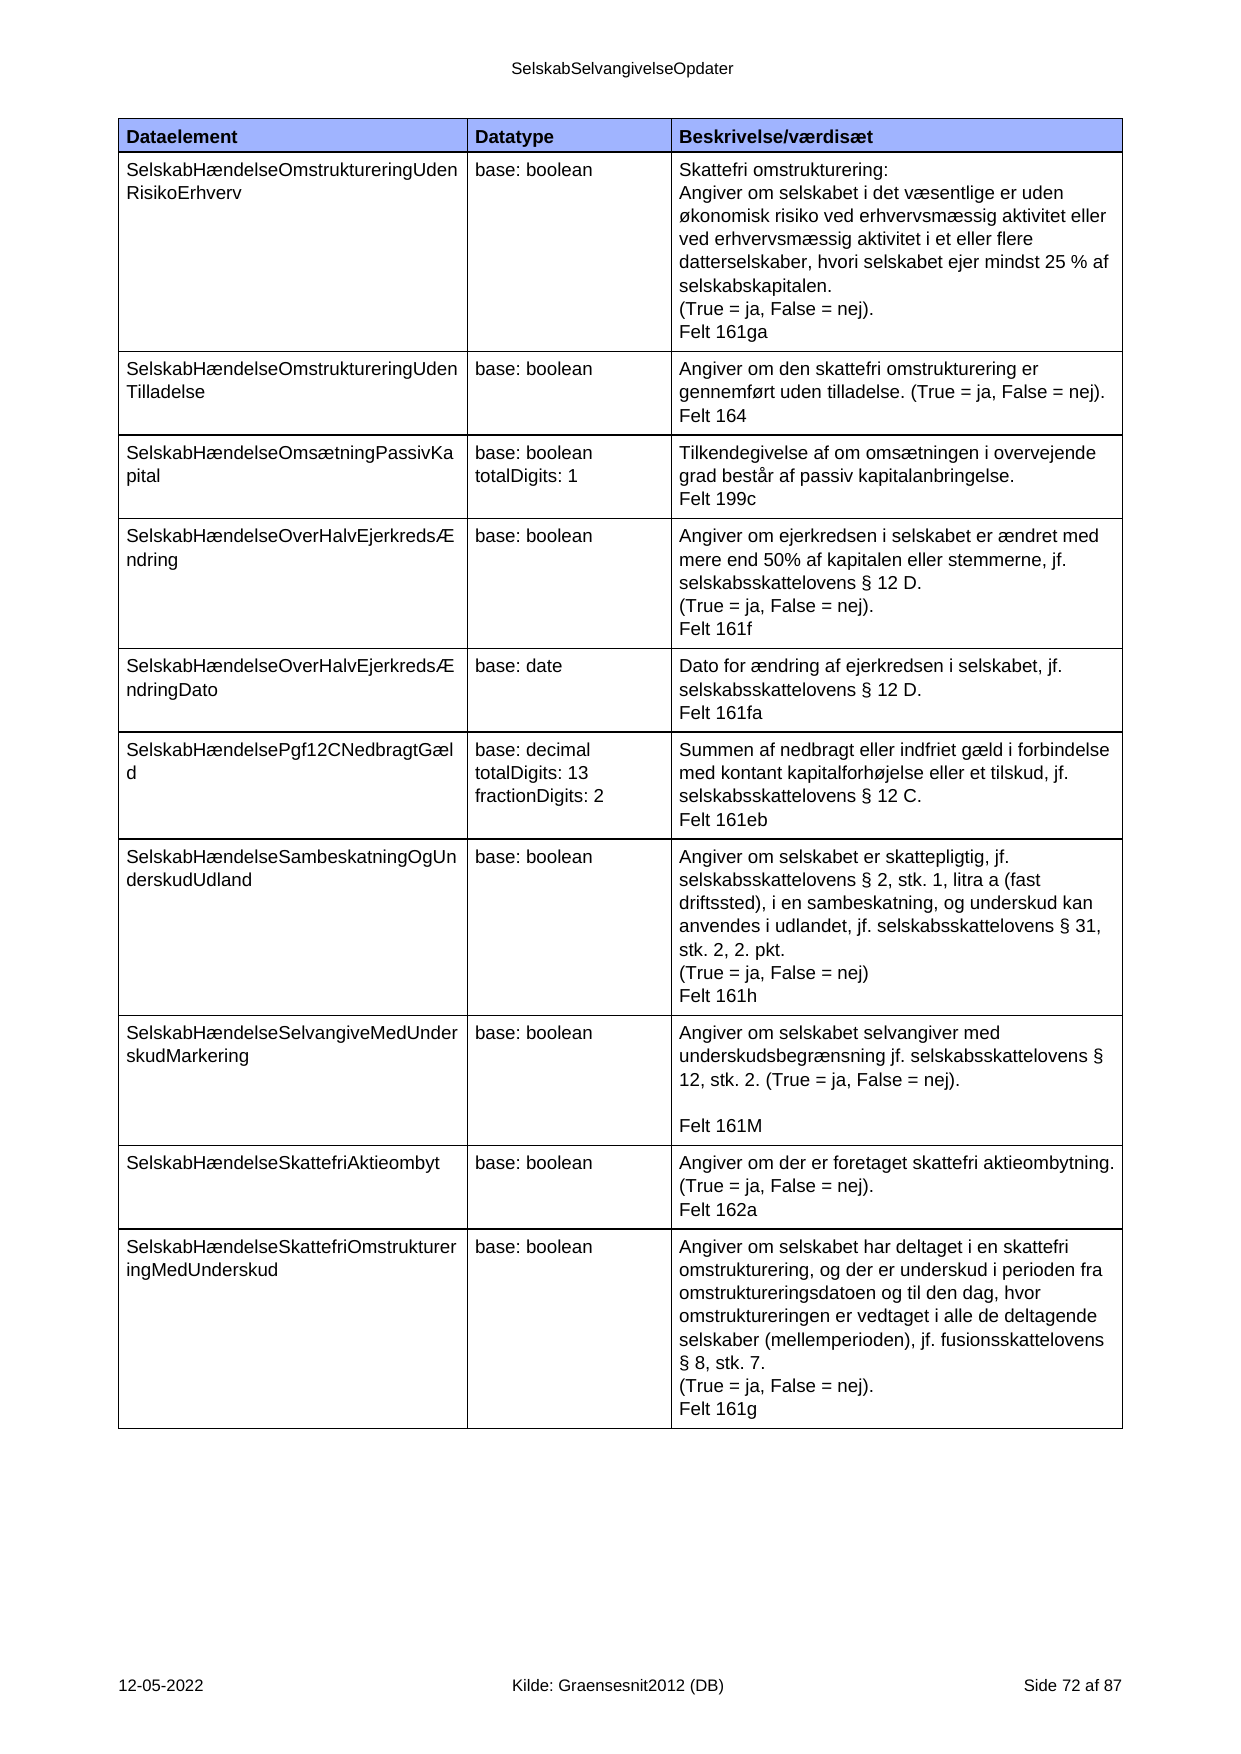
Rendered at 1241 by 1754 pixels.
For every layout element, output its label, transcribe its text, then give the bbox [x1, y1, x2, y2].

table_cell Angiver om selskabet har deltaget i en skattefri omstrukturering, og der er underskud i perioden fra omstruktureringsdatoen og til den dag, hvor omstruktureringen er vedtaget i alle de deltagende selskaber (mellemperioden), jf. fusionsskattelovens § 8, stk. 7. (True = ja, False = nej). Felt 161g [672, 1230, 1122, 1428]
table_cell base: boolean [468, 840, 671, 1014]
table_cell SelskabHændelseOmstruktureringUdenRisikoErhverv [119, 153, 467, 351]
table_cell SelskabHændelseSambeskatningOgUnderskudUdland [119, 840, 467, 1014]
table_cell Angiver om den skattefri omstrukturering er gennemført uden tilladelse. (True = ja, False = nej). Felt 164 [672, 352, 1122, 434]
table_cell base: boolean [468, 519, 671, 648]
table_cell base: boolean [468, 352, 671, 434]
table_cell SelskabHændelseOverHalvEjerkredsÆndring [119, 519, 467, 648]
table_header Datatype [468, 119, 671, 151]
table_cell base: boolean [468, 1016, 671, 1144]
table_cell Dato for ændring af ejerkredsen i selskabet, jf. selskabsskattelovens § 12 D. Felt 161fa [672, 649, 1122, 731]
table_cell SelskabHændelseSkattefriOmstruktureringMedUnderskud [119, 1230, 467, 1428]
table_cell base: boolean [468, 1146, 671, 1228]
table_cell SelskabHændelseSelvangiveMedUnderskudMarkering [119, 1016, 467, 1144]
table_cell base: boolean [468, 153, 671, 351]
table_cell SelskabHændelseOmsætningPassivKapital [119, 436, 467, 518]
table_cell Angiver om selskabet selvangiver med underskudsbegrænsning jf. selskabsskattelovens § 12, stk. 2. (True = ja, False = nej). Felt 161M [672, 1016, 1122, 1144]
table_header Dataelement [119, 119, 467, 151]
table_cell SelskabHændelsePgf12CNedbragtGæld [119, 733, 467, 838]
table_cell SelskabHændelseSkattefriAktieombyt [119, 1146, 467, 1228]
table_cell Angiver om der er foretaget skattefri aktieombytning. (True = ja, False = nej). Felt 162a [672, 1146, 1122, 1228]
table_cell Angiver om selskabet er skattepligtig, jf. selskabsskattelovens § 2, stk. 1, litra a (fast driftssted), i en sambeskatning, og underskud kan anvendes i udlandet, jf. selskabsskattelovens § 31, stk. 2, 2. pkt. (True = ja, False = nej) Felt 161h [672, 840, 1122, 1014]
table_cell base: date [468, 649, 671, 731]
table_cell base: boolean [468, 1230, 671, 1428]
table_cell SelskabHændelseOverHalvEjerkredsÆndringDato [119, 649, 467, 731]
table_cell Tilkendegivelse af om omsætningen i overvejende grad består af passiv kapitalanbringelse. Felt 199c [672, 436, 1122, 518]
table_cell base: boolean totalDigits: 1 [468, 436, 671, 518]
table_header Beskrivelse/værdisæt [672, 119, 1122, 151]
table_cell base: decimal totalDigits: 13 fractionDigits: 2 [468, 733, 671, 838]
table_cell Summen af nedbragt eller indfriet gæld i forbindelse med kontant kapitalforhøjelse eller et tilskud, jf. selskabsskattelovens § 12 C. Felt 161eb [672, 733, 1122, 838]
table_cell SelskabHændelseOmstruktureringUdenTilladelse [119, 352, 467, 434]
table_cell Angiver om ejerkredsen i selskabet er ændret med mere end 50% af kapitalen eller stemmerne, jf. selskabsskattelovens § 12 D. (True = ja, False = nej). Felt 161f [672, 519, 1122, 648]
table_cell Skattefri omstrukturering: Angiver om selskabet i det væsentlige er uden økonomisk risiko ved erhvervsmæssig aktivitet eller ved erhvervsmæssig aktivitet i et eller flere datterselskaber, hvori selskabet ejer mindst 25 % af selskabskapitalen. (True = ja, False = nej). Felt 161ga [672, 153, 1122, 351]
